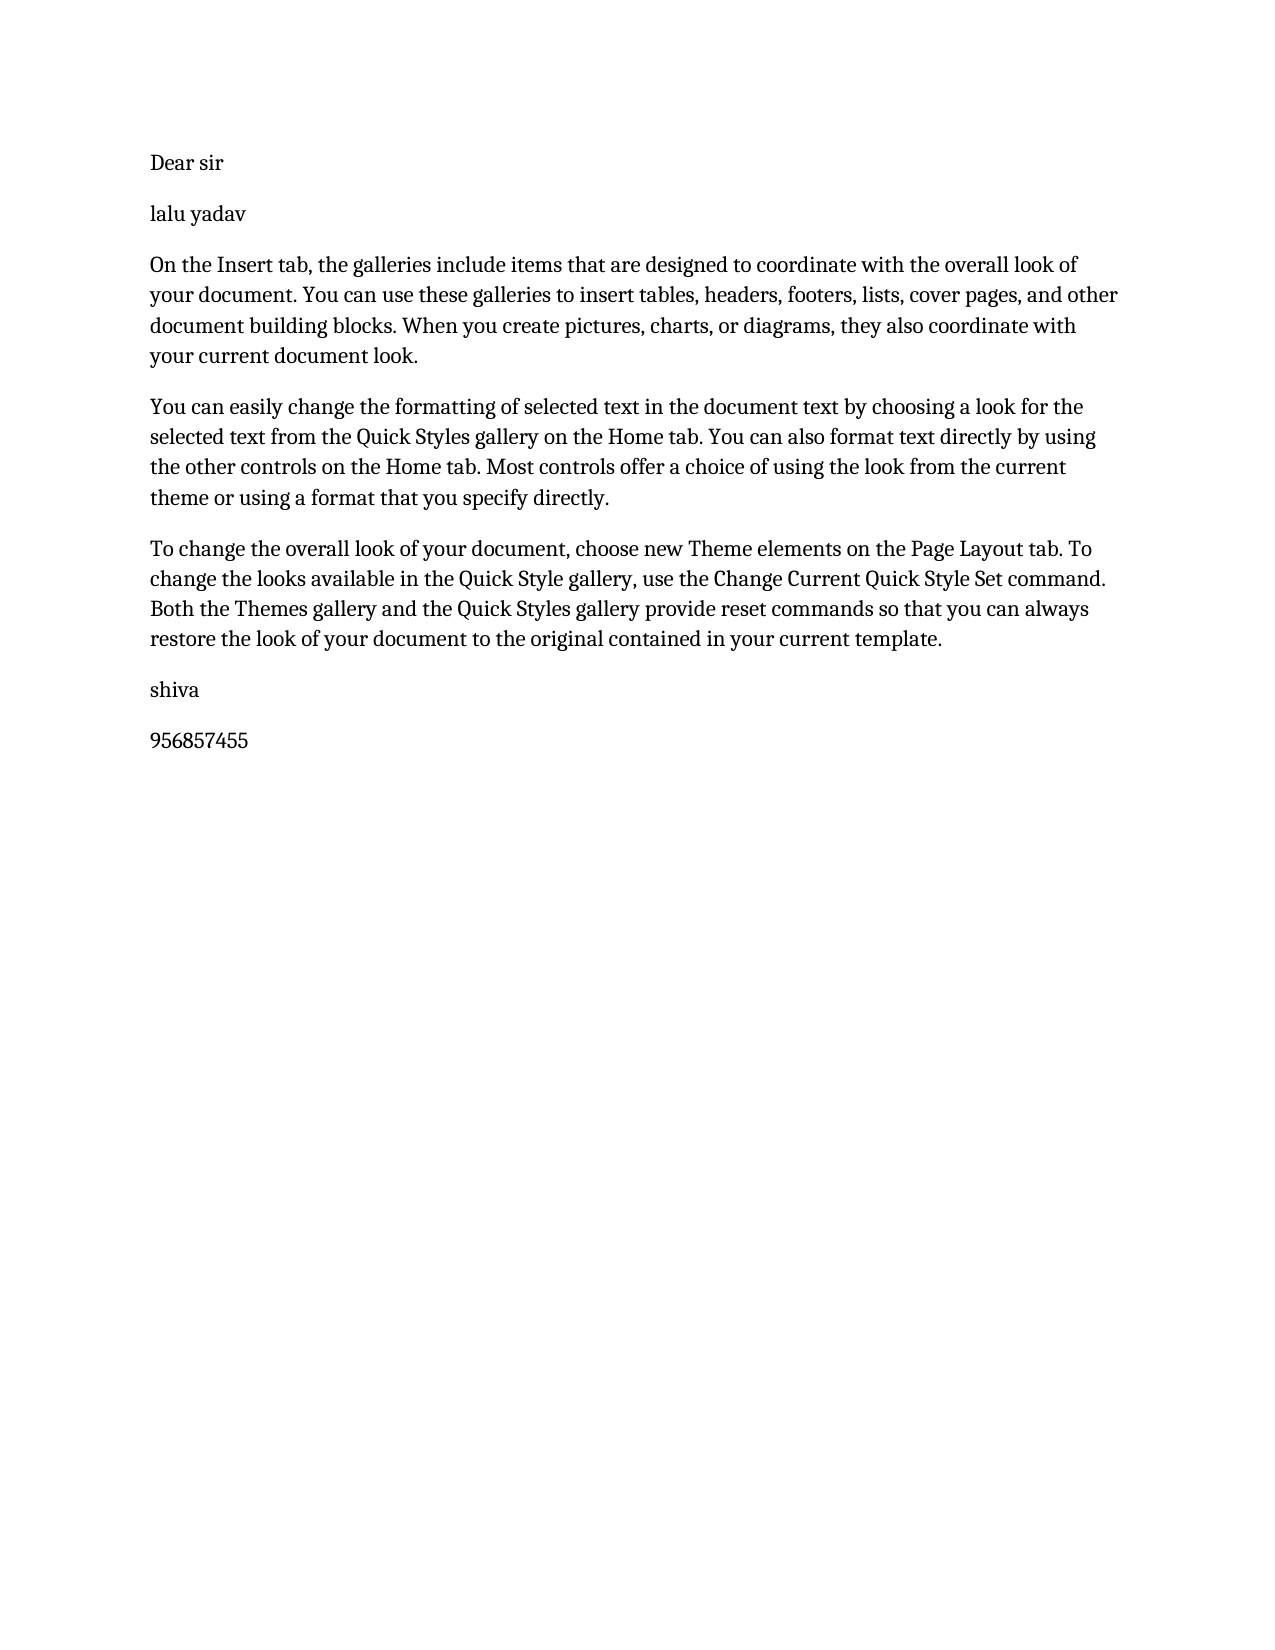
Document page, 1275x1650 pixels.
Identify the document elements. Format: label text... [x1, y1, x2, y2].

text You can easily change the formatting of selected text in the document text by choosing a look for the selected text from the Quick Styles gallery on the Home tab. You can also format text directly by using the other controls on the Home tab. Most controls offer a choice of using the look from the current theme or using a format that you specify directly. [150, 394, 1125, 511]
text shiva [150, 677, 1125, 703]
text lalu yadav [150, 201, 1125, 227]
text 956857455 [150, 728, 1125, 754]
text On the Insert tab, the galleries include items that are designed to coordinate with the overall look of your document. You can use these galleries to insert tables, headers, footers, lists, cover pages, and other document building blocks. When you create pictures, charts, or diagrams, they also coordinate with your current document look. [150, 252, 1125, 369]
text Dear sir [150, 150, 1125, 176]
text To change the overall look of your document, choose new Theme elements on the Page Layout tab. To change the looks available in the Quick Style gallery, use the Change Current Quick Style Set command. Both the Themes gallery and the Quick Styles gallery provide reset commands so that you can always restore the look of your document to the original contained in your current template. [150, 535, 1125, 652]
